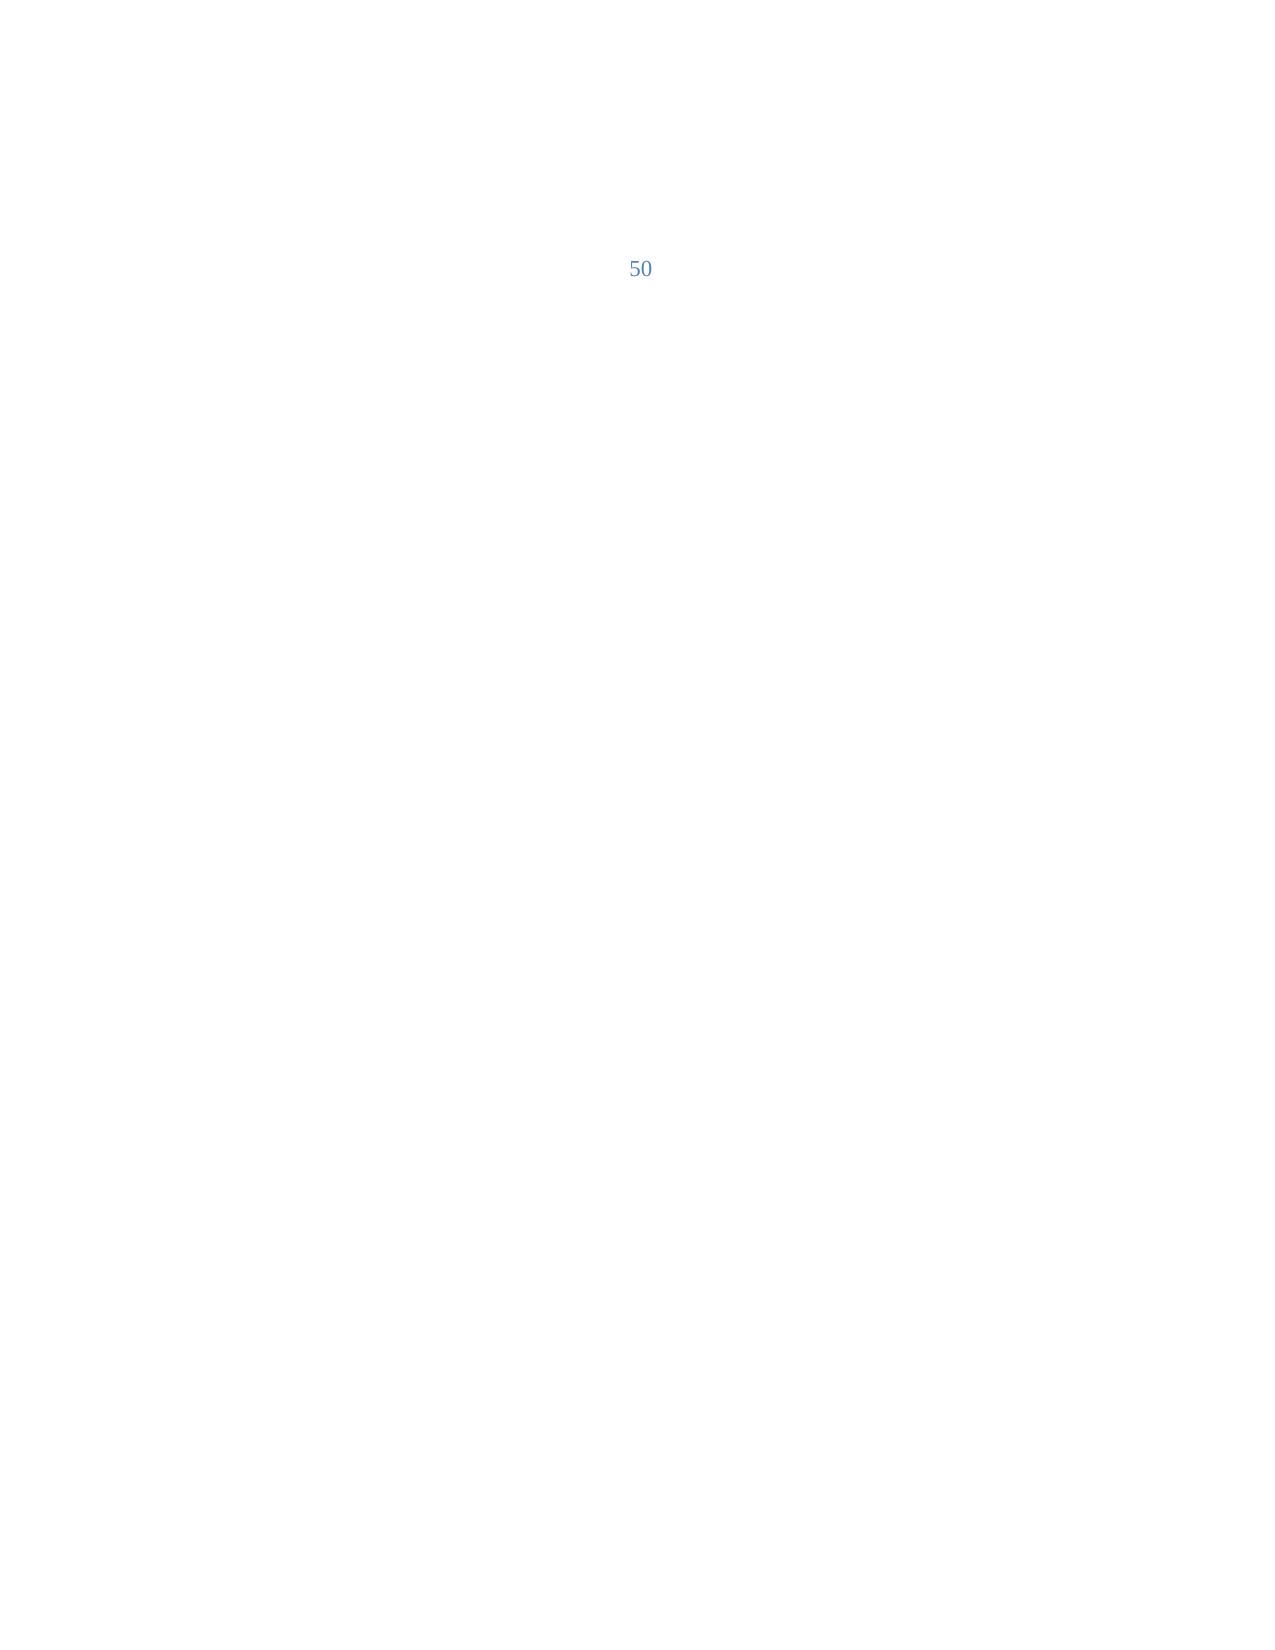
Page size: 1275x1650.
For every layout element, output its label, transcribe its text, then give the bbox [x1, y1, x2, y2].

text 50 [629, 254, 1125, 281]
